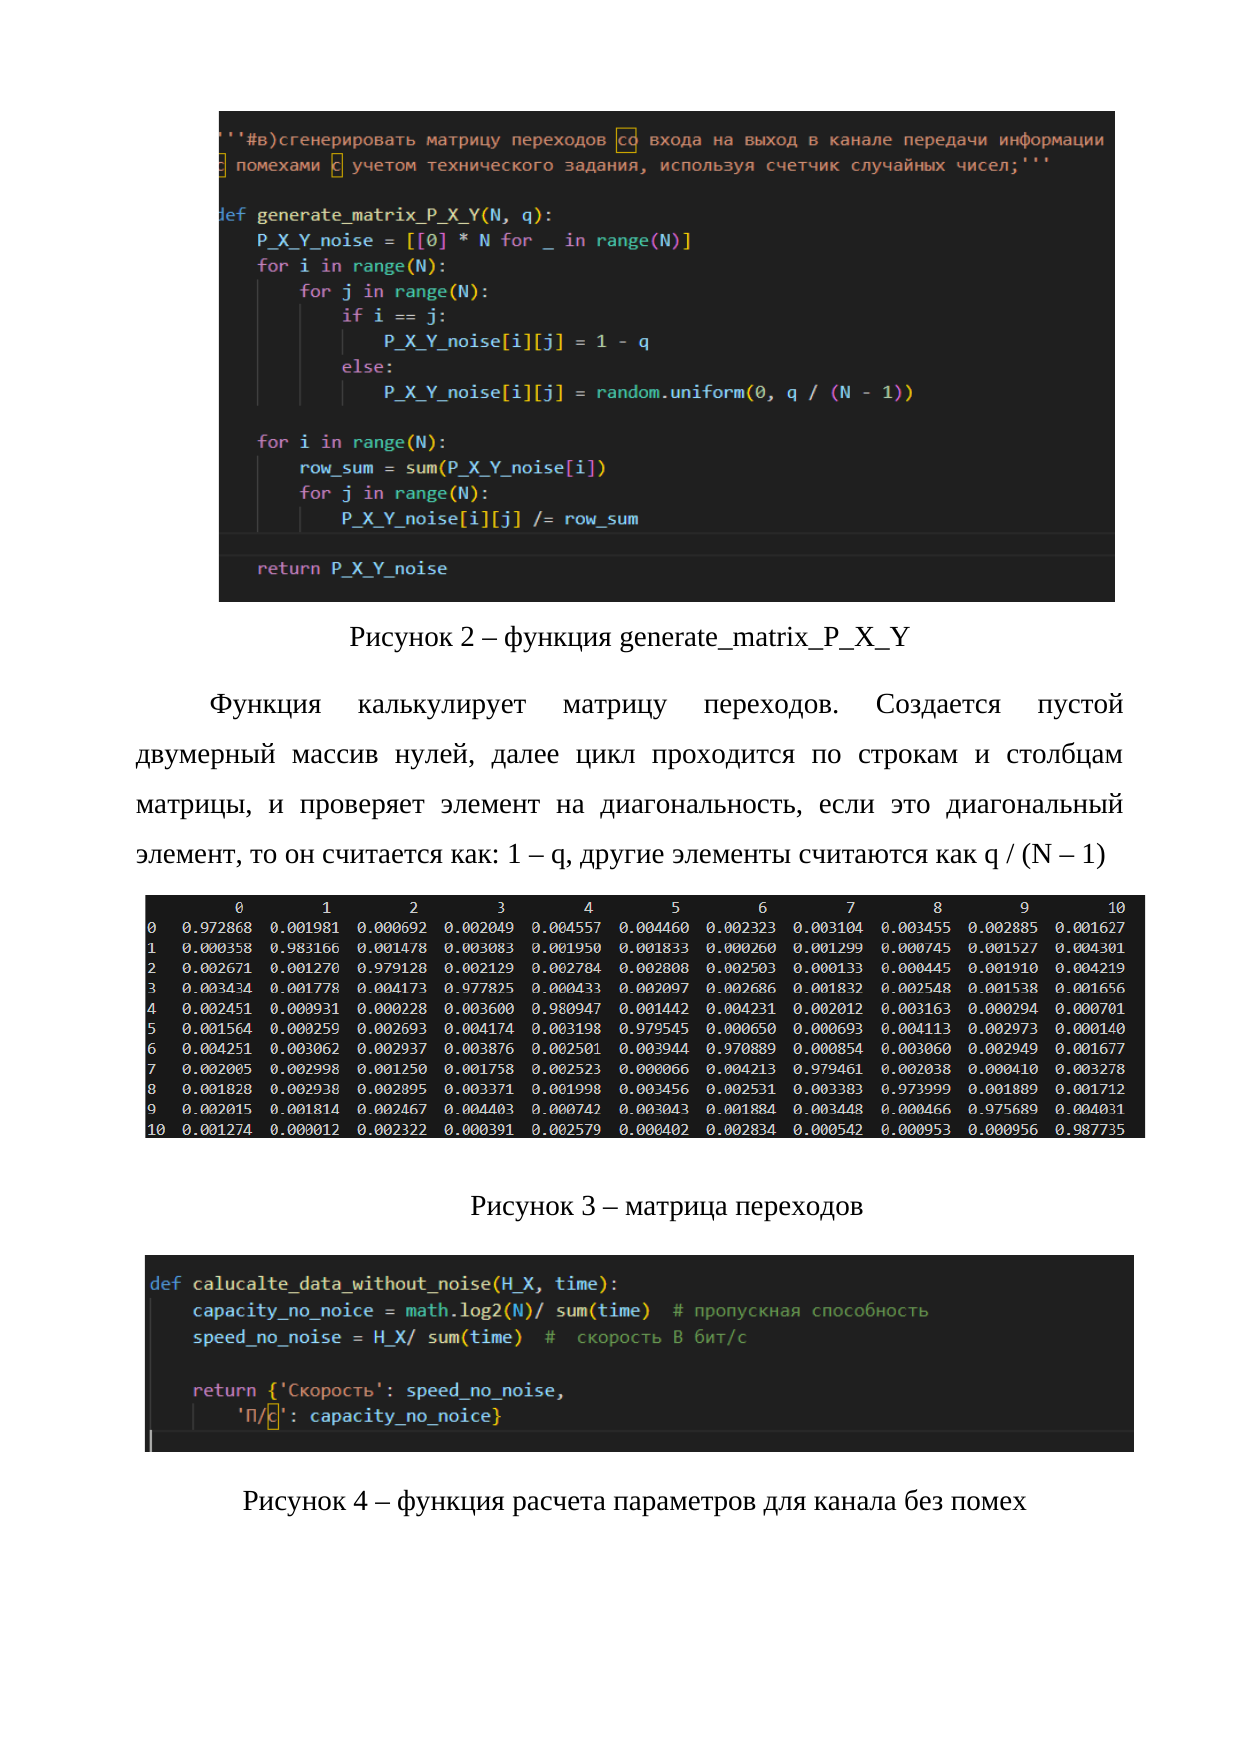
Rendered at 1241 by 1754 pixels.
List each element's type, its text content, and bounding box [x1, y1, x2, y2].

text Функция калькулирует матрицу переходов. Создается пустой двумерный массив нулей, далее цикл проходится по строкам и столбцам матрицы, и проверяет элемент на диагональность, если это диагональный элемент, то он считается как: 1 – q, другие элементы считаются как q / (N – 1) [136, 686, 1124, 870]
picture [145, 895, 1146, 1138]
text Рисунок 4 – функция расчета параметров для канала без помех [145, 1483, 1124, 1517]
picture [144, 1255, 1134, 1452]
picture [218, 111, 1115, 602]
